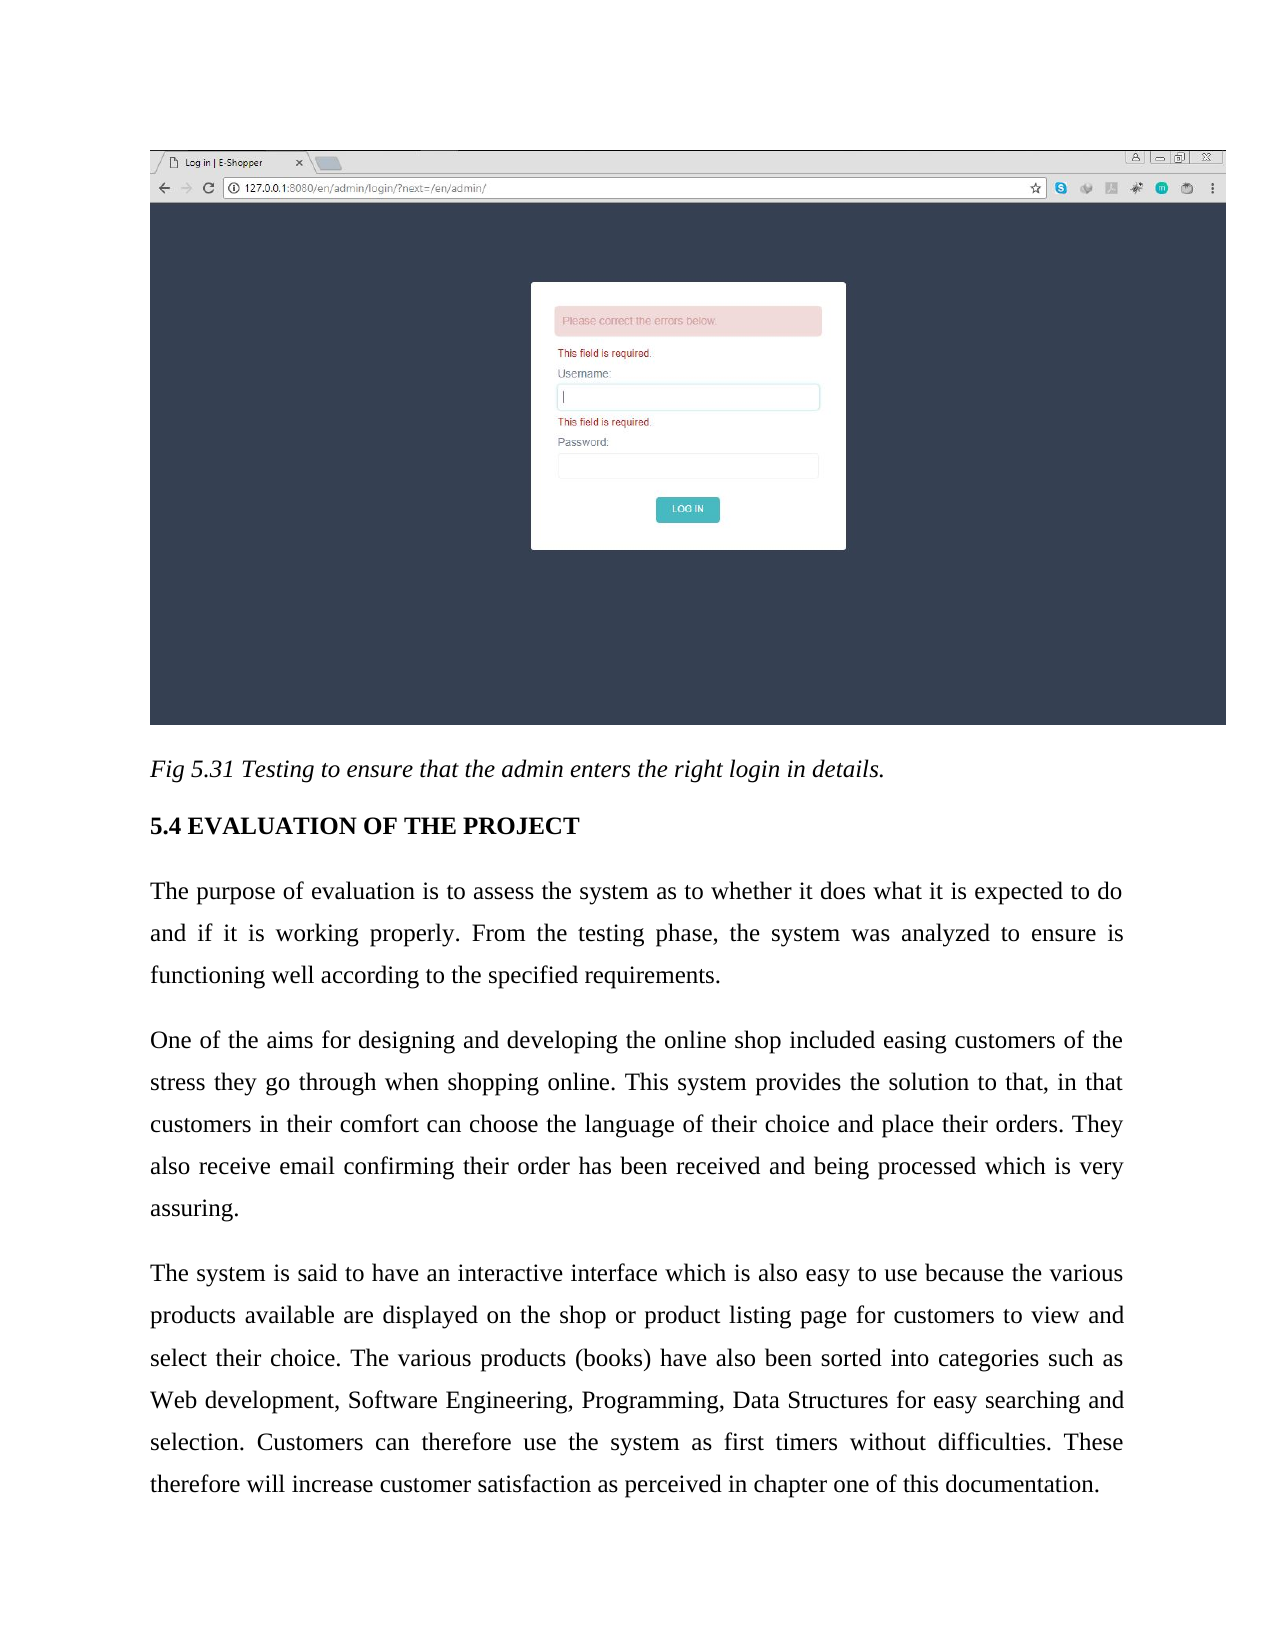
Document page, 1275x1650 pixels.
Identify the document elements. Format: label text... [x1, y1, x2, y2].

text 5.4 EVALUATION OF THE PROJECT [150, 811, 1125, 840]
text The system is said to have an interactive interface which is also easy to use because the various products available are displayed on the shop or product listing page for customers to view and select their choice. The various products (books) have also been sorted into categories such as Web development, Software Engineering, Programming, Data Structures for easy searching and selection. Customers can therefore use the system as first timers without difficulties. These therefore will increase customer satisfaction as perceived in chapter one of this documentation. [150, 1258, 1125, 1498]
text The purpose of evaluation is to assess the system as to whether it does what it is expected to do and if it is working properly. From the testing phase, the system was analyzed to ensure is functioning well according to the specified requirements. [150, 876, 1125, 988]
text Fig 5.31 Testing to ensure that the admin enters the right login in details. [150, 754, 1125, 782]
picture [150, 150, 1226, 725]
text One of the aims for designing and developing the online shop included easing customers of the stress they go through when shopping online. This system provides the solution to that, in that customers in their comfort can choose the language of their choice and place their orders. They also receive email confirming their order has been received and being processed which is very assuring. [150, 1025, 1125, 1222]
